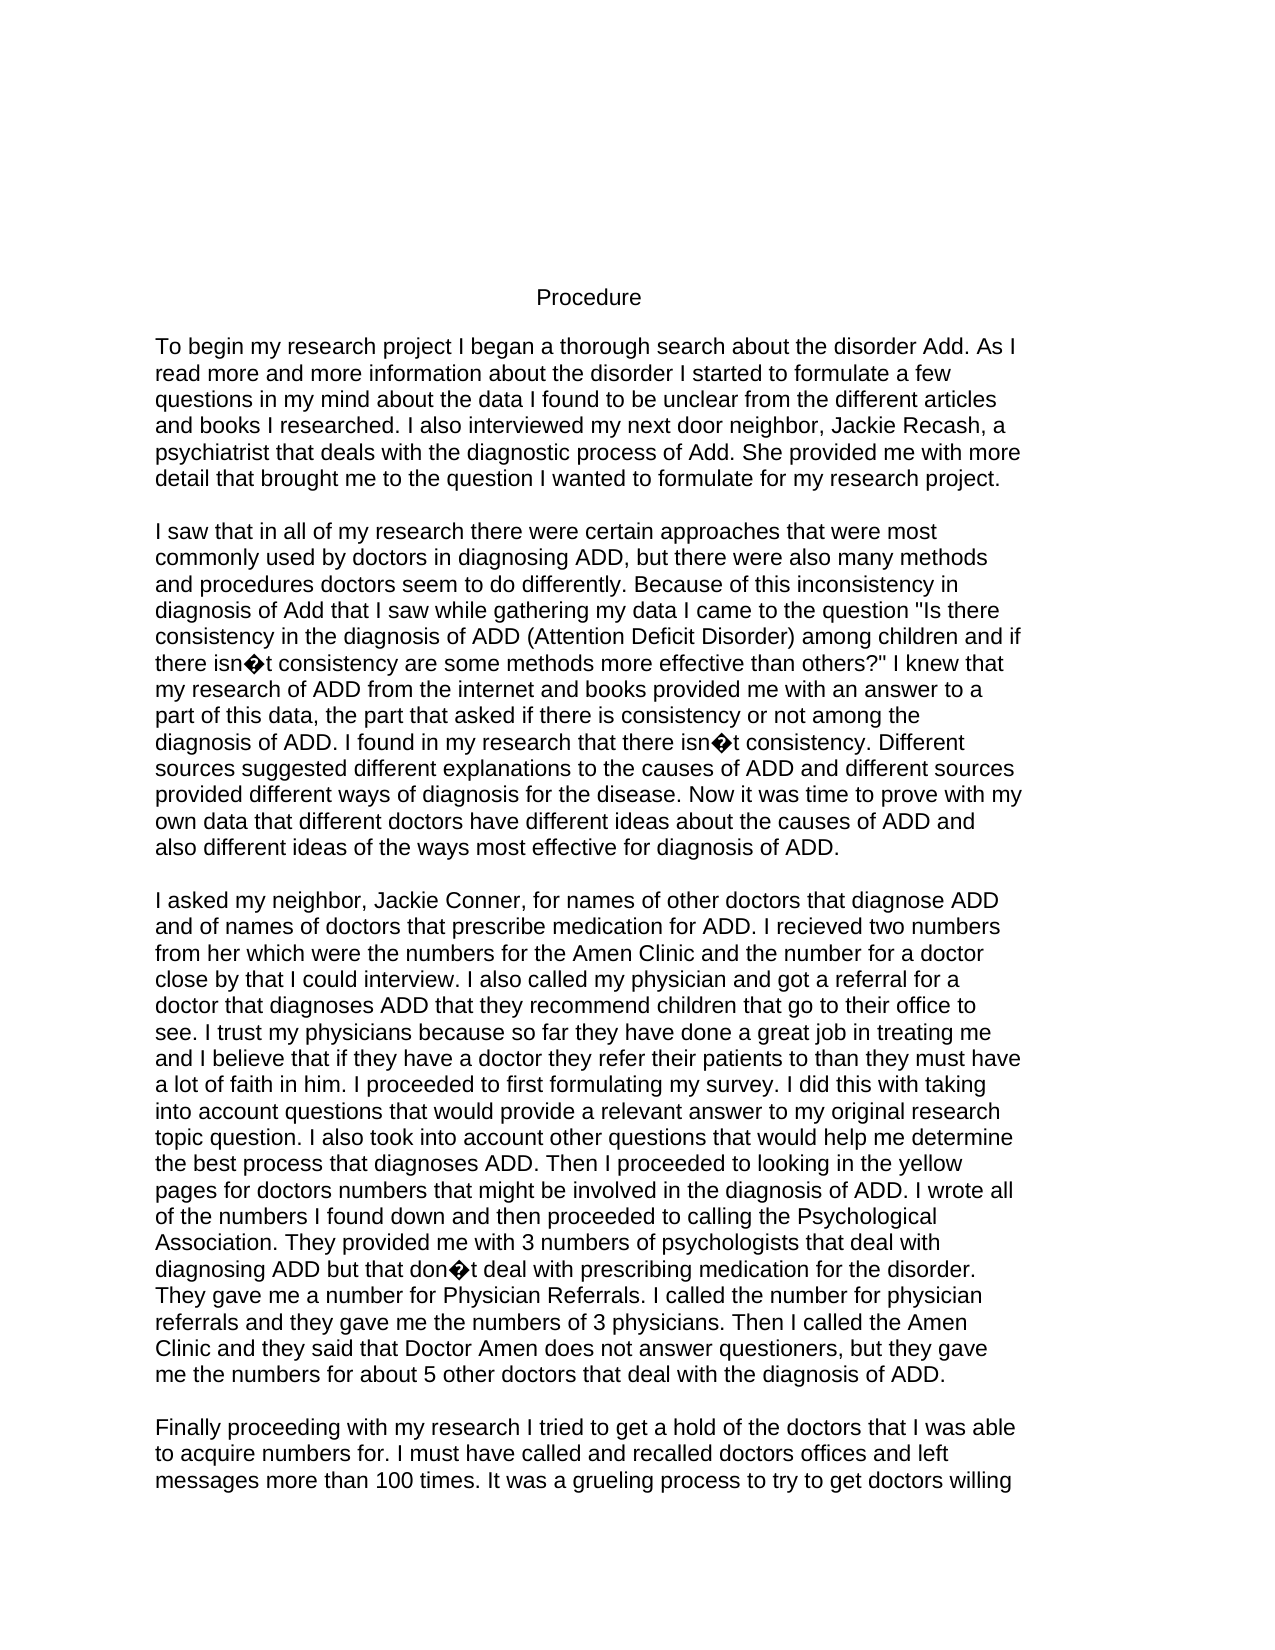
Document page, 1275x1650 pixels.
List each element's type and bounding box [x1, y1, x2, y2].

table_header [150, 176, 1027, 1498]
